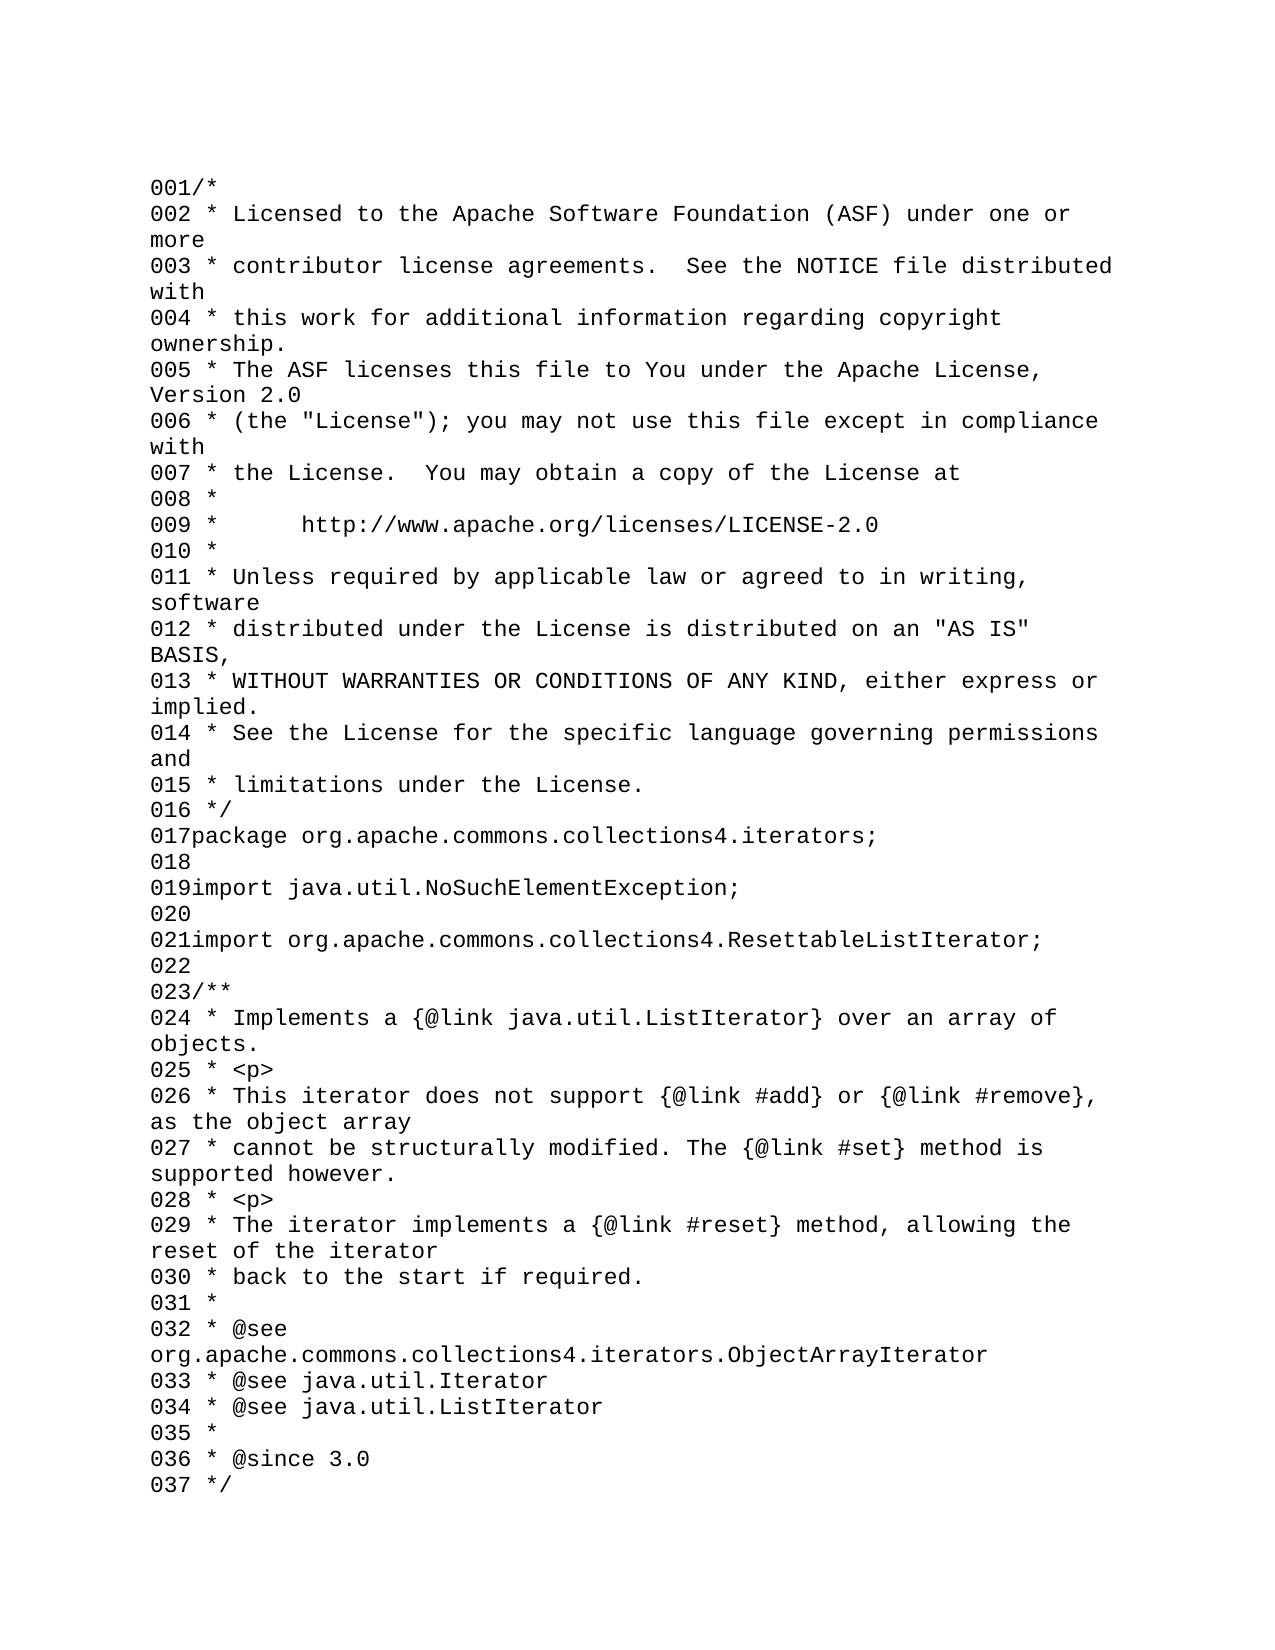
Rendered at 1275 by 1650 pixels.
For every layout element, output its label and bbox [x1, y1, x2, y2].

text [150, 176, 1125, 1499]
